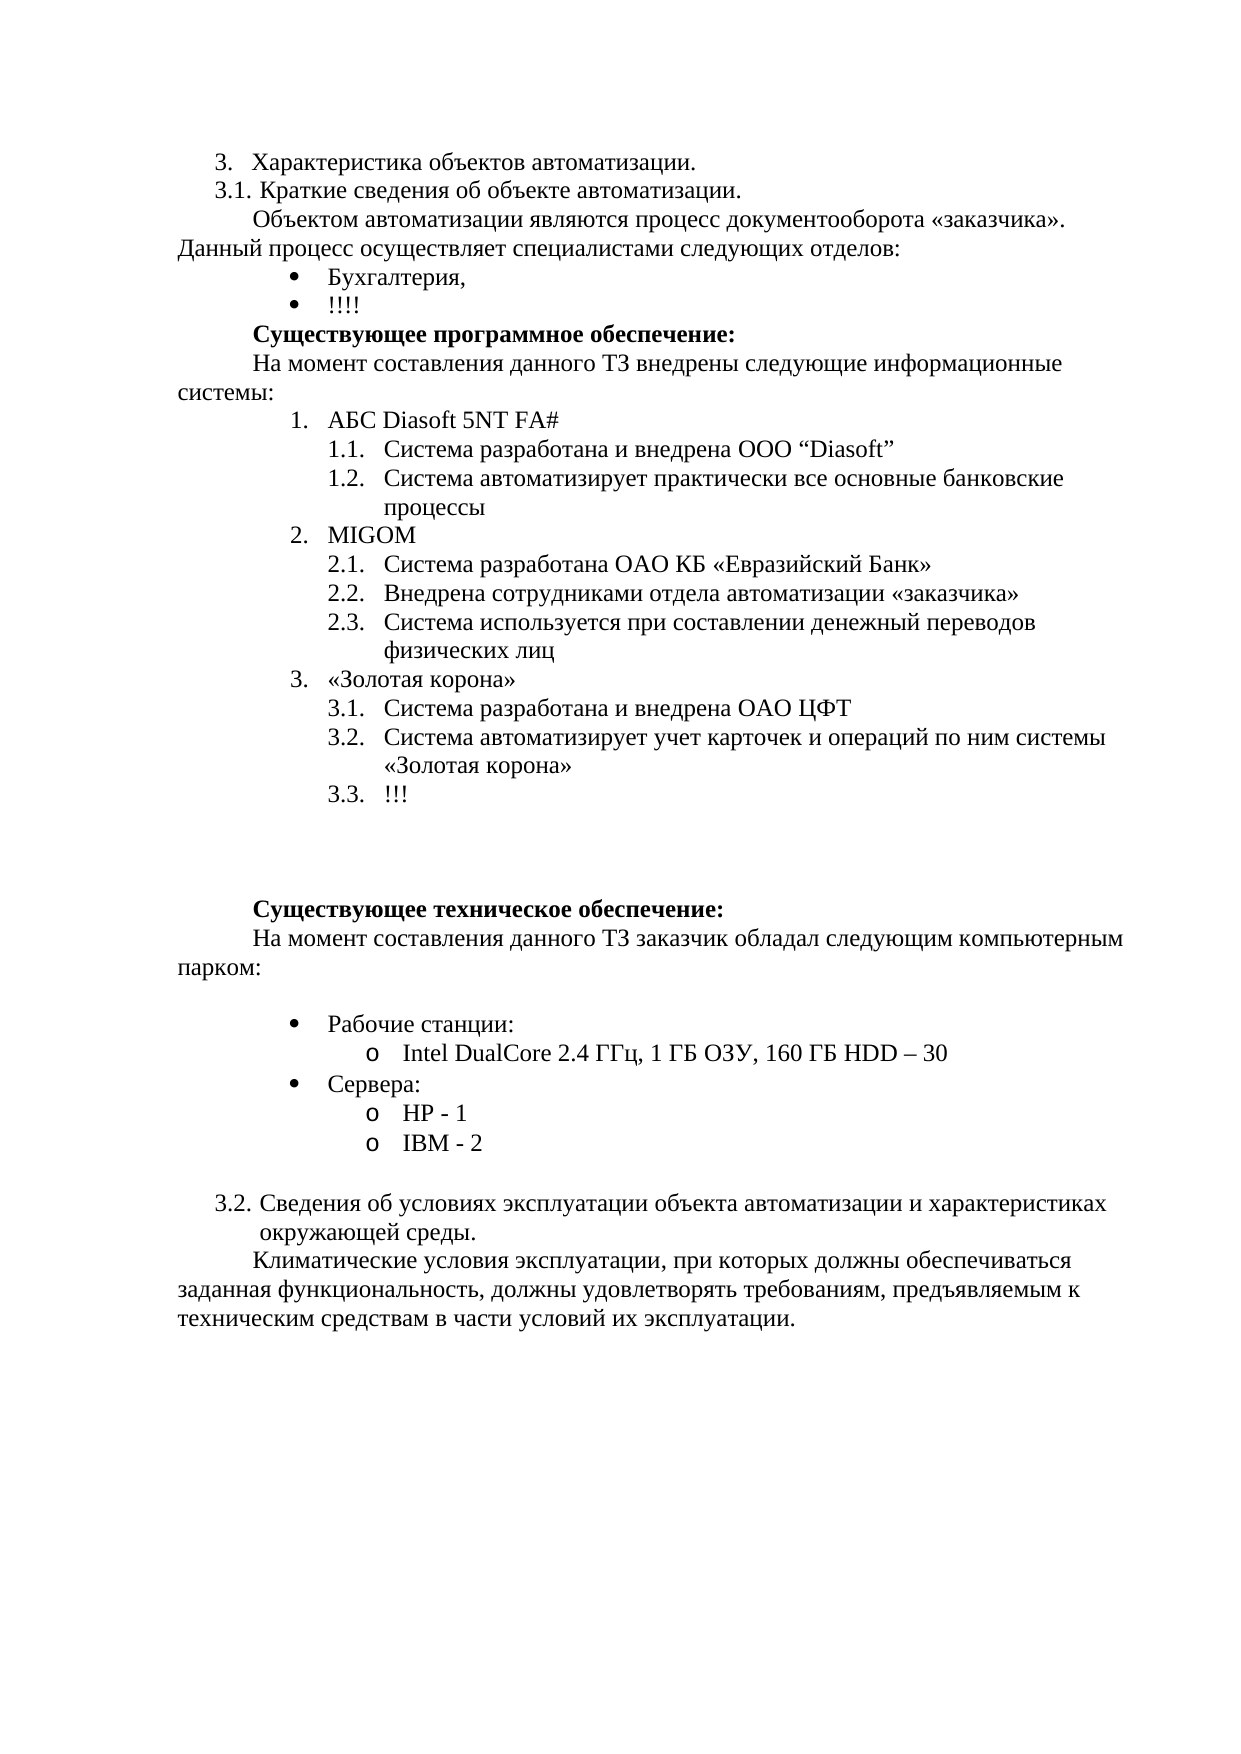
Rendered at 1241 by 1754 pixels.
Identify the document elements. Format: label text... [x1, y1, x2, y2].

list Сервера: [290, 1069, 1152, 1098]
text На момент составления данного ТЗ внедрены следующие информационные системы: [177, 348, 1152, 406]
text Существующее программное обеспечение: [177, 319, 1152, 348]
list !!!! [290, 291, 1152, 319]
list АБС Diasoft 5NT FA# [290, 406, 1152, 434]
list MIGOM [290, 521, 1152, 549]
list Рабочие станции: [290, 1009, 1152, 1038]
list Краткие сведения об объекте автоматизации. [214, 176, 1152, 204]
list Система автоматизирует учет карточек и операций по ним системы «Золотая корона» [327, 722, 1152, 779]
text Существующее техническое обеспечение: [177, 894, 1152, 923]
list !!! [327, 779, 1152, 808]
list IBM - 2 [365, 1128, 1152, 1159]
list HP - 1 [365, 1098, 1152, 1128]
text Объектом автоматизации являются процесс документооборота «заказчика». Данный процесс осуществляет специалистами следующих отделов: [177, 204, 1152, 262]
list Система разработана и внедрена ОАО ЦФТ [327, 693, 1152, 722]
list Система разработана ОАО КБ «Евразийский Банк» [327, 549, 1152, 578]
list Бухгалтерия, [290, 262, 1152, 291]
text На момент составления данного ТЗ заказчик обладал следующим компьютерным парком: [177, 923, 1152, 981]
list Сведения об условиях эксплуатации объекта автоматизации и характеристиках окружающей среды. [214, 1188, 1152, 1246]
list Внедрена сотрудниками отдела автоматизации «заказчика» [327, 578, 1152, 607]
list Характеристика объектов автоматизации. [214, 147, 1152, 176]
list Система разработана и внедрена OOO “Diasoft” [327, 434, 1152, 463]
list Intel DualCore 2.4 ГГц, 1 ГБ ОЗУ, 160 ГБ HDD – 30 [365, 1038, 1152, 1069]
list «Золотая корона» [290, 664, 1152, 693]
list Система автоматизирует практически все основные банковские процессы [327, 463, 1152, 521]
text Климатические условия эксплуатации, при которых должны обеспечиваться заданная функциональность, должны удовлетворять требованиям, предъявляемым к техническим средствам в части условий их эксплуатации. [177, 1246, 1152, 1332]
list Система используется при составлении денежный переводов физических лиц [327, 607, 1152, 664]
